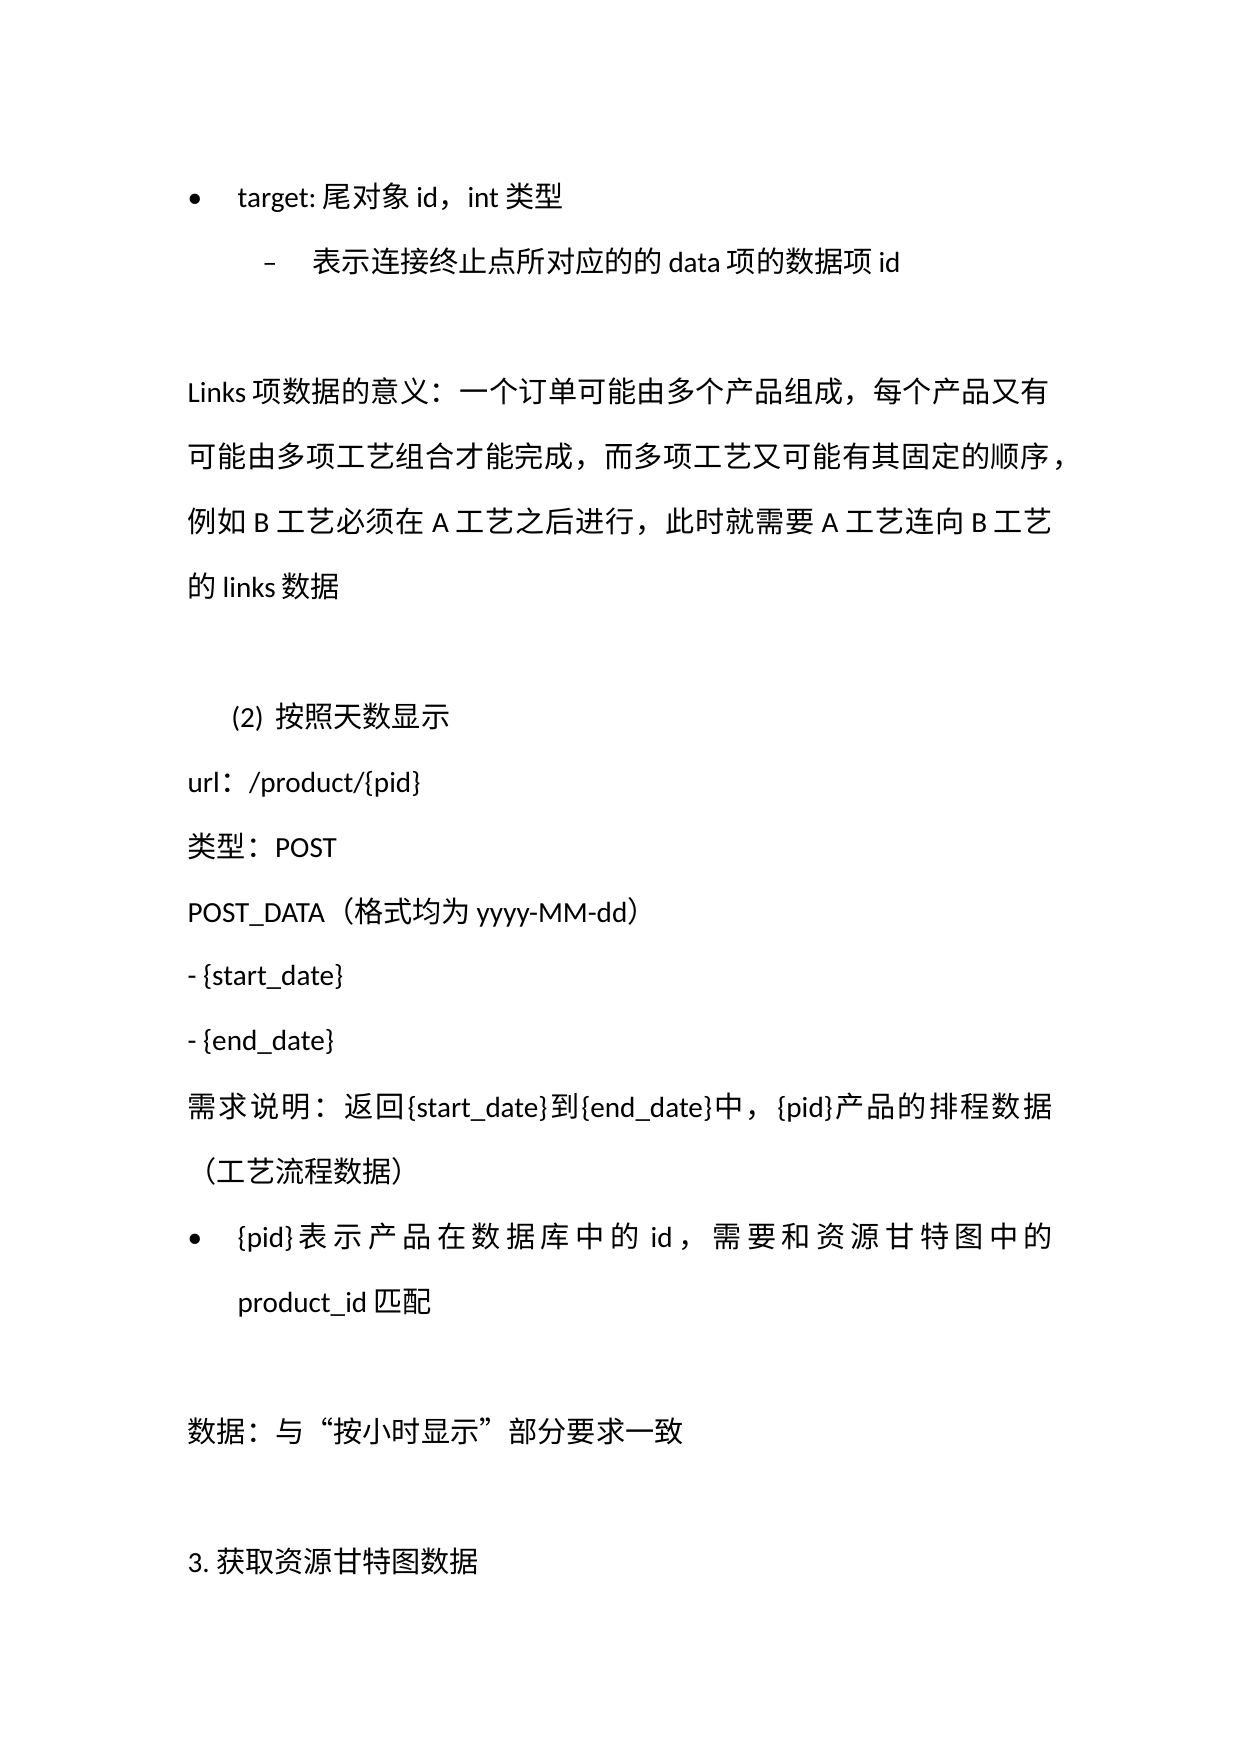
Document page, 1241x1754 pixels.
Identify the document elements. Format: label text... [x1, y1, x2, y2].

text 需求说明：返回{start_date}到{end_date}中，{pid}产品的排程数据（工艺流程数据） [187, 1072, 1053, 1202]
text url：/product/{pid} [187, 747, 1053, 812]
text POST_DATA（格式均为yyyy-MM-dd） [187, 877, 1053, 942]
list Links项数据的意义：一个订单可能由多个产品组成，每个产品又有可能由多项工艺组合才能完成，而多项工艺又可能有其固定的顺序，例如B工艺必须在A工艺之后进行，此时就需要A工艺连向B工艺的links数据 [187, 357, 1053, 617]
list 获取资源甘特图数据 [187, 1527, 1053, 1592]
list 按照天数显示 [231, 682, 1053, 747]
text - {end_date} [187, 1007, 1053, 1072]
text 类型：POST [187, 812, 1053, 877]
list 数据：与“按小时显示”部分要求一致 [187, 1397, 1053, 1462]
text - {start_date} [187, 942, 1053, 1007]
list 表示连接终止点所对应的的data项的数据项id [262, 227, 1053, 292]
list {pid}表示产品在数据库中的id，需要和资源甘特图中的product_id匹配 [187, 1202, 1053, 1332]
list target: 尾对象id，int类型 [187, 162, 1053, 227]
